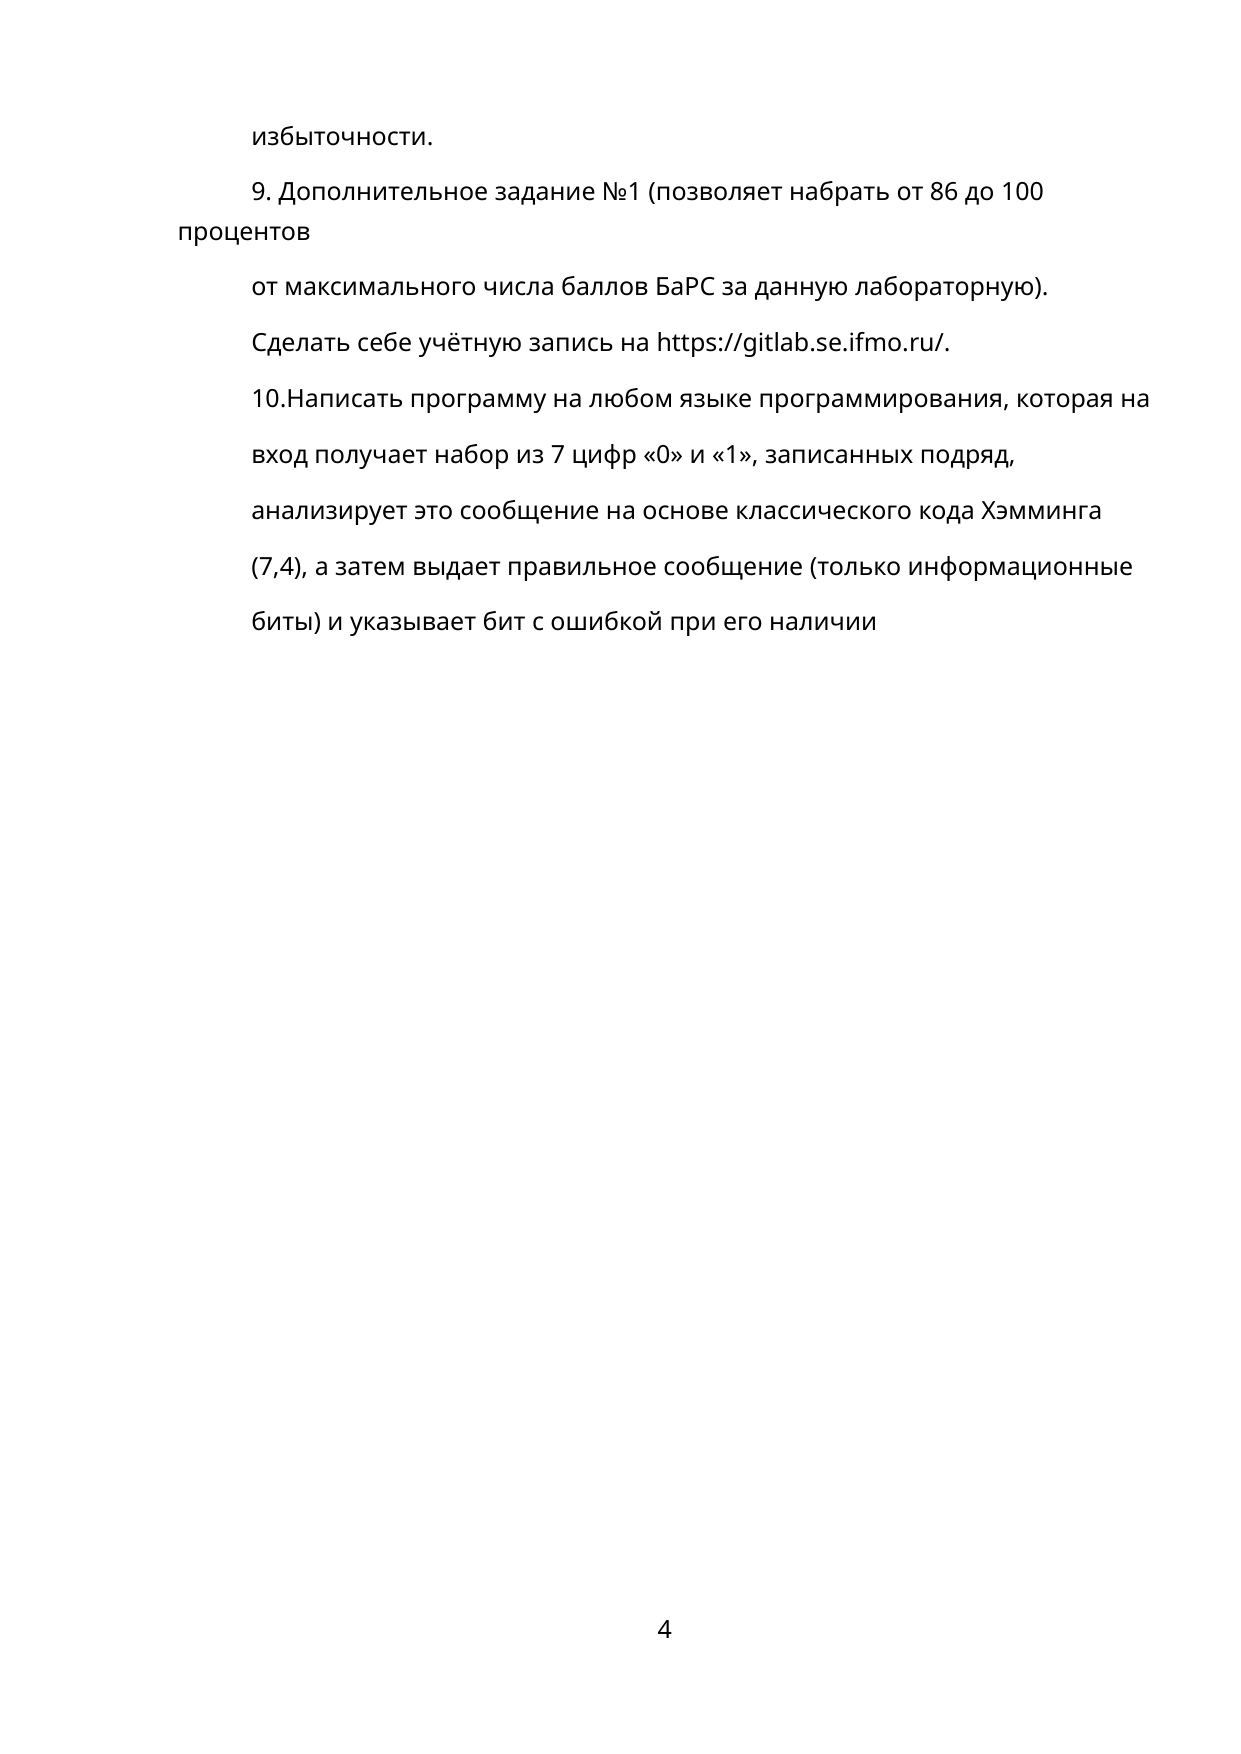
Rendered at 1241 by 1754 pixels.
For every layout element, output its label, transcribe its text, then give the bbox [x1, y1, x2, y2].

text (7,4), а затем выдает правильное сообщение (только информационные [177, 548, 1152, 582]
text Сделать себе учётную запись на https://gitlab.se.ifmo.ru/. [177, 325, 1152, 359]
text избыточности. [177, 118, 1152, 152]
text 9. Дополнительное задание №1 (позволяет набрать от 86 до 100 процентов [177, 174, 1152, 247]
text от максимального числа баллов БаРС за данную лабораторную). [177, 269, 1152, 303]
text вход получает набор из 7 цифр «0» и «1», записанных подряд, [177, 436, 1152, 471]
text анализирует это сообщение на основе классического кода Хэмминга [177, 492, 1152, 526]
text 10.Написать программу на любом языке программирования, которая на [177, 381, 1152, 415]
text биты) и указывает бит с ошибкой при его наличии [177, 604, 1152, 638]
